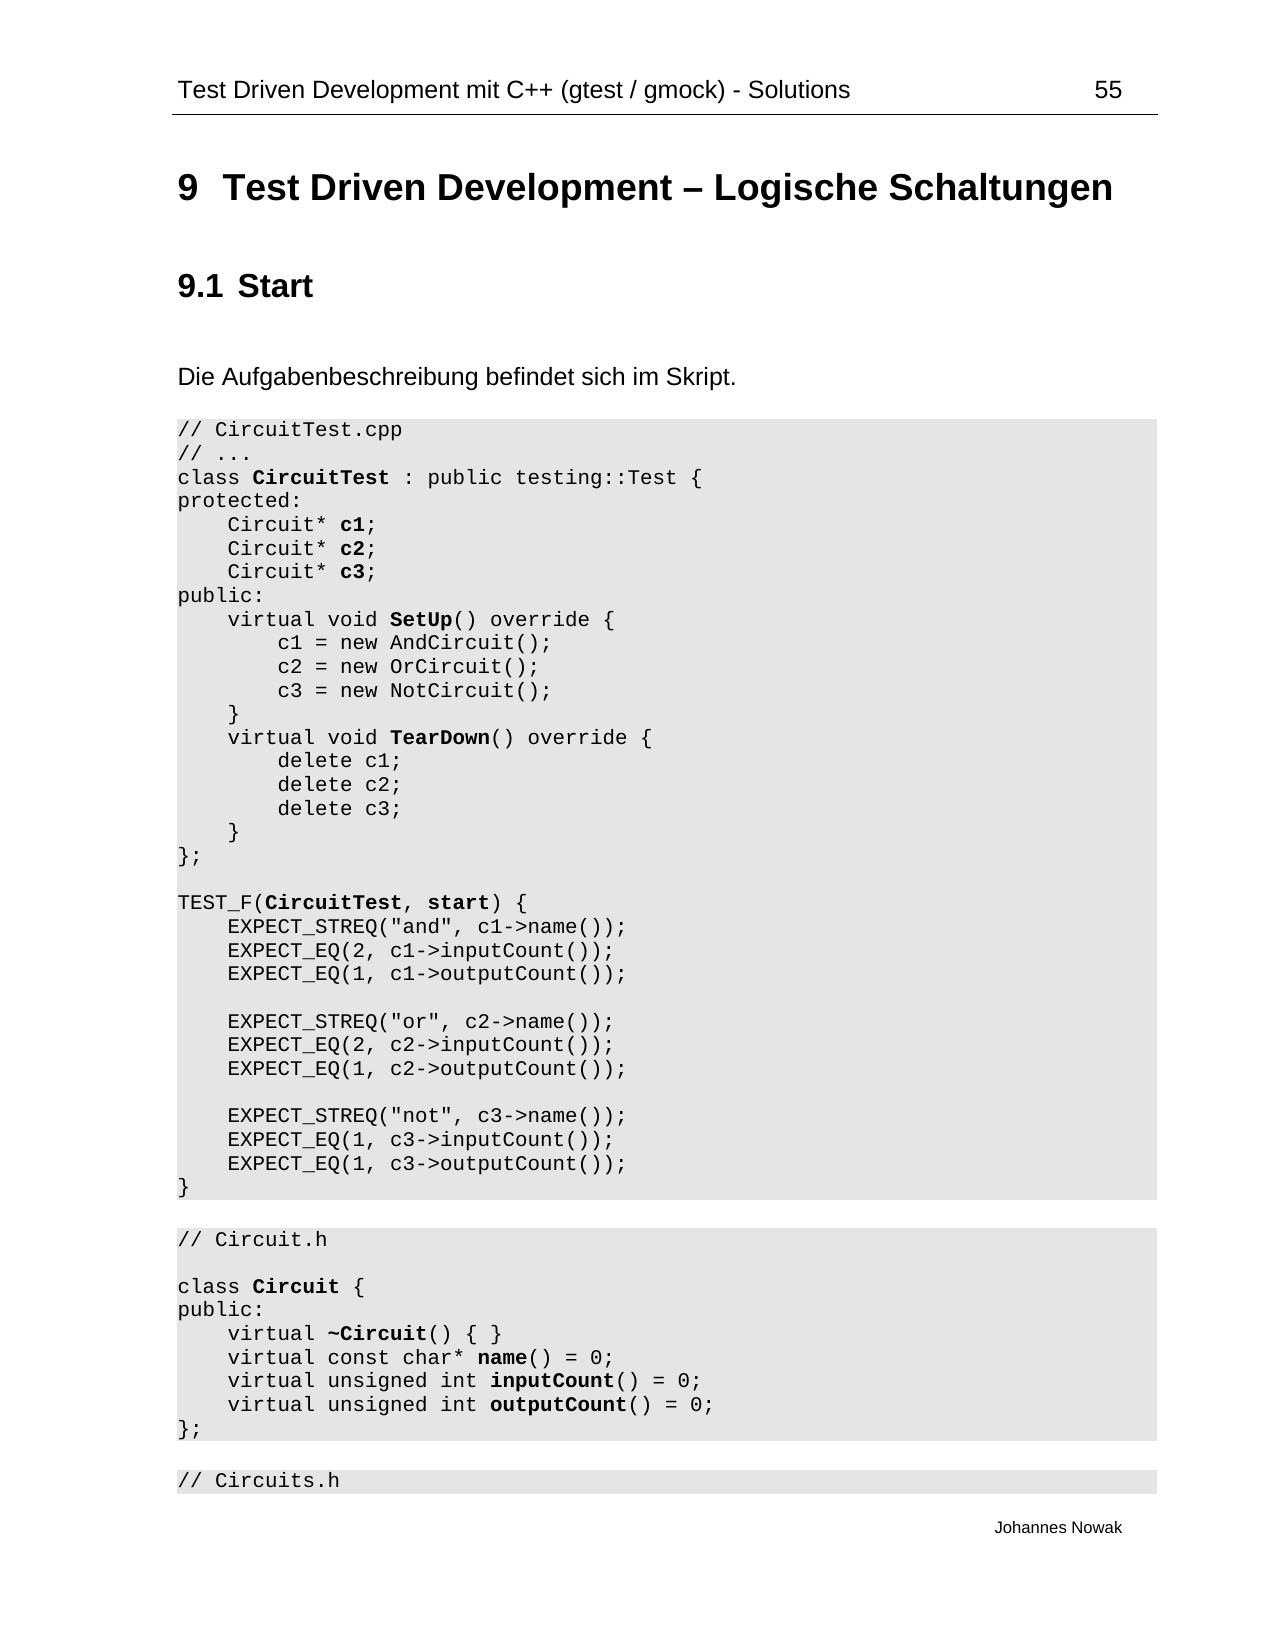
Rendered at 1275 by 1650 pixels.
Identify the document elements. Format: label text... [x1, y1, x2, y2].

text class CircuitTest : public testing::Test { [177, 467, 1157, 490]
text virtual const char* name() = 0; [177, 1347, 1157, 1370]
text // Circuit.h [177, 1228, 1157, 1252]
text // ... [177, 443, 1157, 467]
text EXPECT_EQ(1, c1->outputCount()); [177, 963, 1157, 987]
text EXPECT_EQ(1, c2->outputCount()); [177, 1058, 1157, 1082]
text } [177, 1176, 1157, 1200]
text TEST_F(CircuitTest, start) { [177, 892, 1157, 916]
text }; [177, 845, 1157, 869]
text c3 = new NotCircuit(); [177, 679, 1157, 703]
subtitle Start [177, 266, 1157, 304]
text EXPECT_EQ(1, c3->inputCount()); [177, 1129, 1157, 1152]
text Circuit* c2; [177, 538, 1157, 561]
text Die Aufgabenbeschreibung befindet sich im Skript. [177, 362, 1157, 391]
text EXPECT_STREQ("and", c1->name()); [177, 916, 1157, 940]
text EXPECT_STREQ("not", c3->name()); [177, 1105, 1157, 1129]
text virtual unsigned int outputCount() = 0; [177, 1394, 1157, 1418]
text virtual ~Circuit() { } [177, 1323, 1157, 1347]
text delete c3; [177, 798, 1157, 821]
text } [177, 821, 1157, 845]
text virtual void TearDown() override { [177, 727, 1157, 751]
text c1 = new AndCircuit(); [177, 632, 1157, 656]
text // CircuitTest.cpp [177, 419, 1157, 443]
text protected: [177, 490, 1157, 514]
text public: [177, 1299, 1157, 1323]
text Circuit* c3; [177, 561, 1157, 585]
text } [177, 703, 1157, 727]
subtitle Test Driven Development – Logische Schaltungen [177, 165, 1157, 208]
text EXPECT_EQ(1, c3->outputCount()); [177, 1152, 1157, 1176]
text delete c2; [177, 774, 1157, 798]
text virtual unsigned int inputCount() = 0; [177, 1370, 1157, 1394]
text class Circuit { [177, 1276, 1157, 1299]
text public: [177, 585, 1157, 609]
text delete c1; [177, 751, 1157, 774]
text EXPECT_EQ(2, c1->inputCount()); [177, 940, 1157, 963]
text }; [177, 1418, 1157, 1441]
text EXPECT_STREQ("or", c2->name()); [177, 1011, 1157, 1034]
text c2 = new OrCircuit(); [177, 656, 1157, 679]
text EXPECT_EQ(2, c2->inputCount()); [177, 1034, 1157, 1058]
text Circuit* c1; [177, 514, 1157, 538]
text virtual void SetUp() override { [177, 609, 1157, 632]
text // Circuits.h [177, 1470, 1157, 1494]
